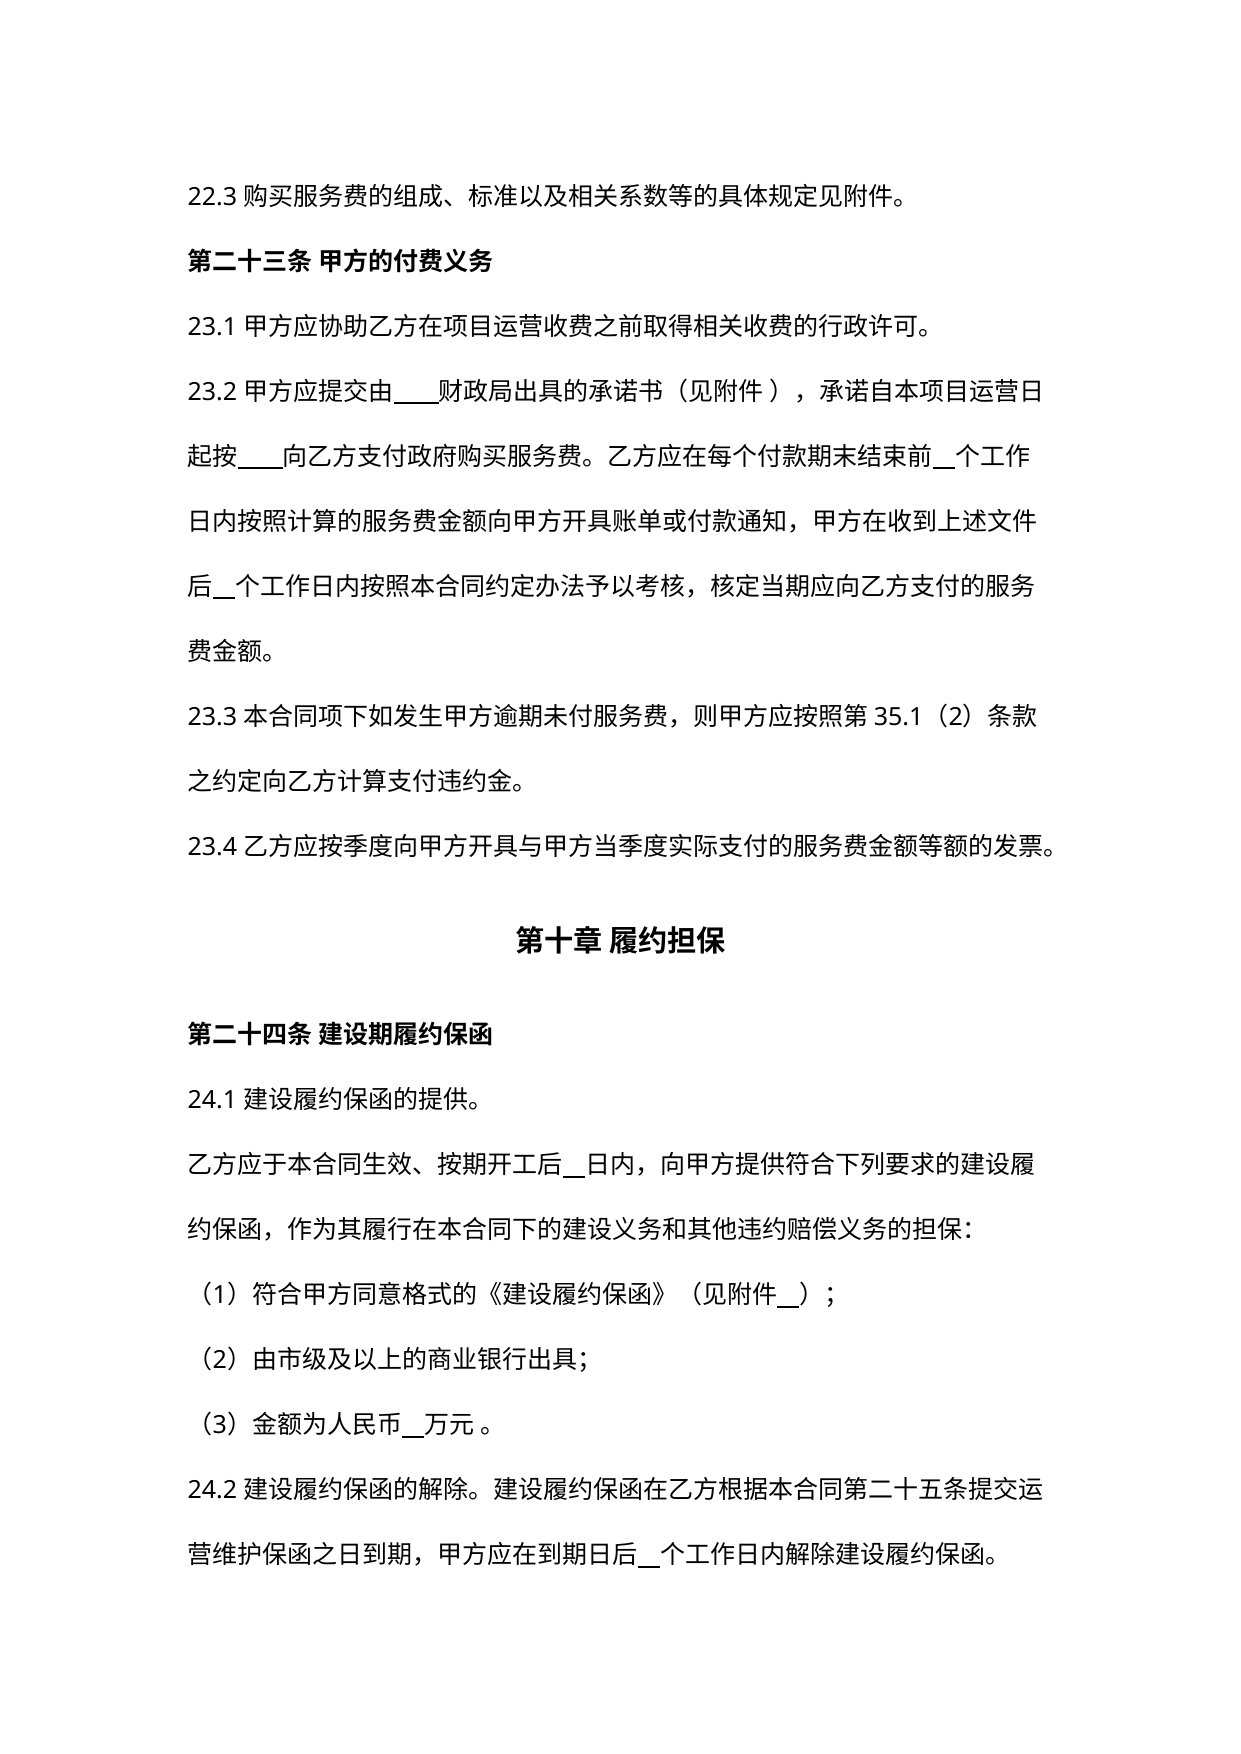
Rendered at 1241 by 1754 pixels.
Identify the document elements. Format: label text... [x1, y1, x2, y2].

text （3）金额为人民币 万元 。 [187, 1390, 1053, 1455]
subtitle 第二十三条 甲方的付费义务 [187, 227, 1053, 292]
text （1）符合甲方同意格式的《建设履约保函》（见附件 ）； [187, 1260, 1053, 1325]
text 24.2 建设履约保函的解除。建设履约保函在乙方根据本合同第二十五条提交运营维护保函之日到期，甲方应在到期日后 个工作日内解除建设履约保函。 [187, 1455, 1053, 1585]
text 23.4 乙方应按季度向甲方开具与甲方当季度实际支付的服务费金额等额的发票。 [187, 812, 1053, 877]
subtitle 第十章 履约担保 [187, 906, 1053, 971]
text 23.1 甲方应协助乙方在项目运营收费之前取得相关收费的行政许可。 [187, 292, 1053, 357]
text 乙方应于本合同生效、按期开工后 日内，向甲方提供符合下列要求的建设履约保函，作为其履行在本合同下的建设义务和其他违约赔偿义务的担保： [187, 1130, 1053, 1260]
text 22.3 购买服务费的组成、标准以及相关系数等的具体规定见附件。 [187, 162, 1053, 227]
text 23.3 本合同项下如发生甲方逾期未付服务费，则甲方应按照第35.1（2）条款之约定向乙方计算支付违约金。 [187, 682, 1053, 812]
text 23.2 甲方应提交由 财政局出具的承诺书（见附件 ），承诺自本项目运营日起按 向乙方支付政府购买服务费。乙方应在每个付款期末结束前 个工作日内按照计算的服务费金额向甲方开具账单或付款通知，甲方在收到上述文件后 个工作日内按照本合同约定办法予以考核，核定当期应向乙方支付的服务费金额。 [187, 357, 1053, 682]
text 24.1 建设履约保函的提供。 [187, 1065, 1053, 1130]
text （2）由市级及以上的商业银行出具； [187, 1325, 1053, 1390]
subtitle 第二十四条 建设期履约保函 [187, 1000, 1053, 1065]
